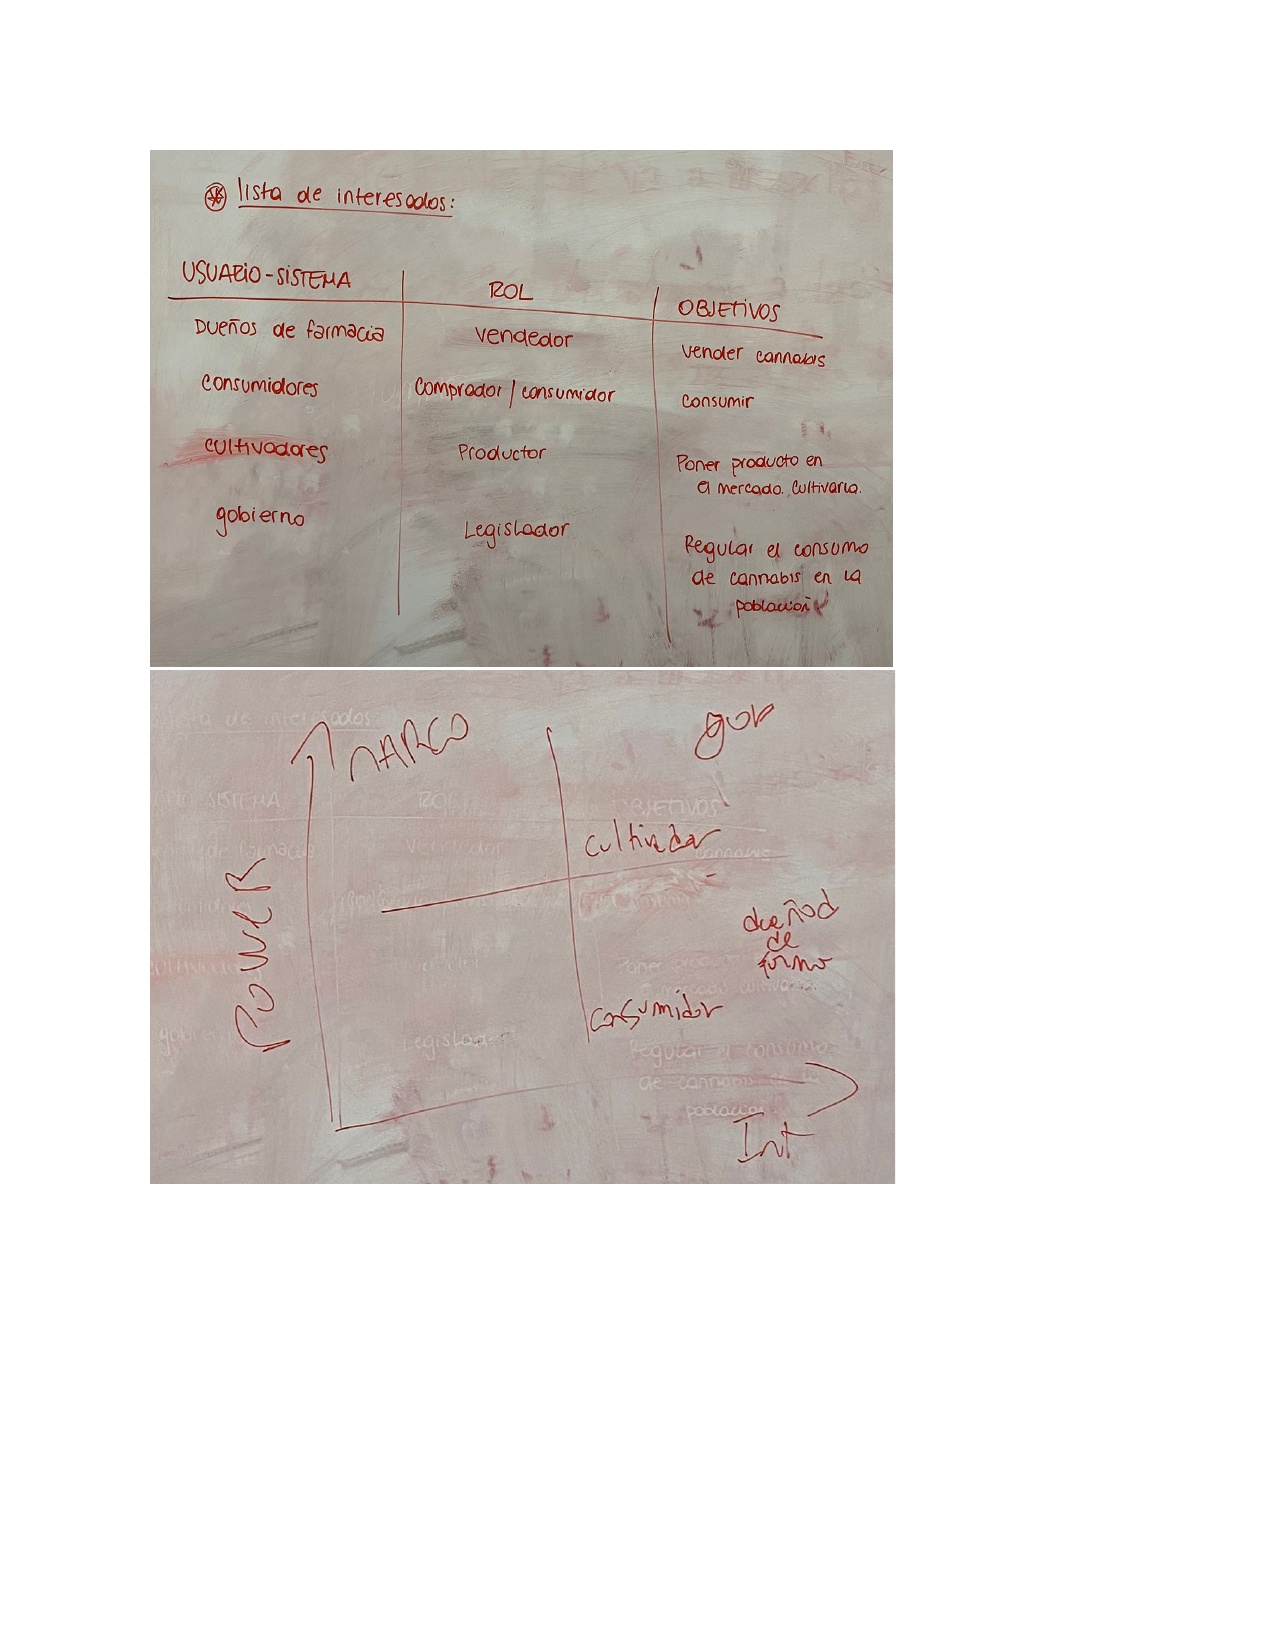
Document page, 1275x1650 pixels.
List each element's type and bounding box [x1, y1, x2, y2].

picture [150, 670, 896, 1184]
picture [150, 150, 893, 667]
